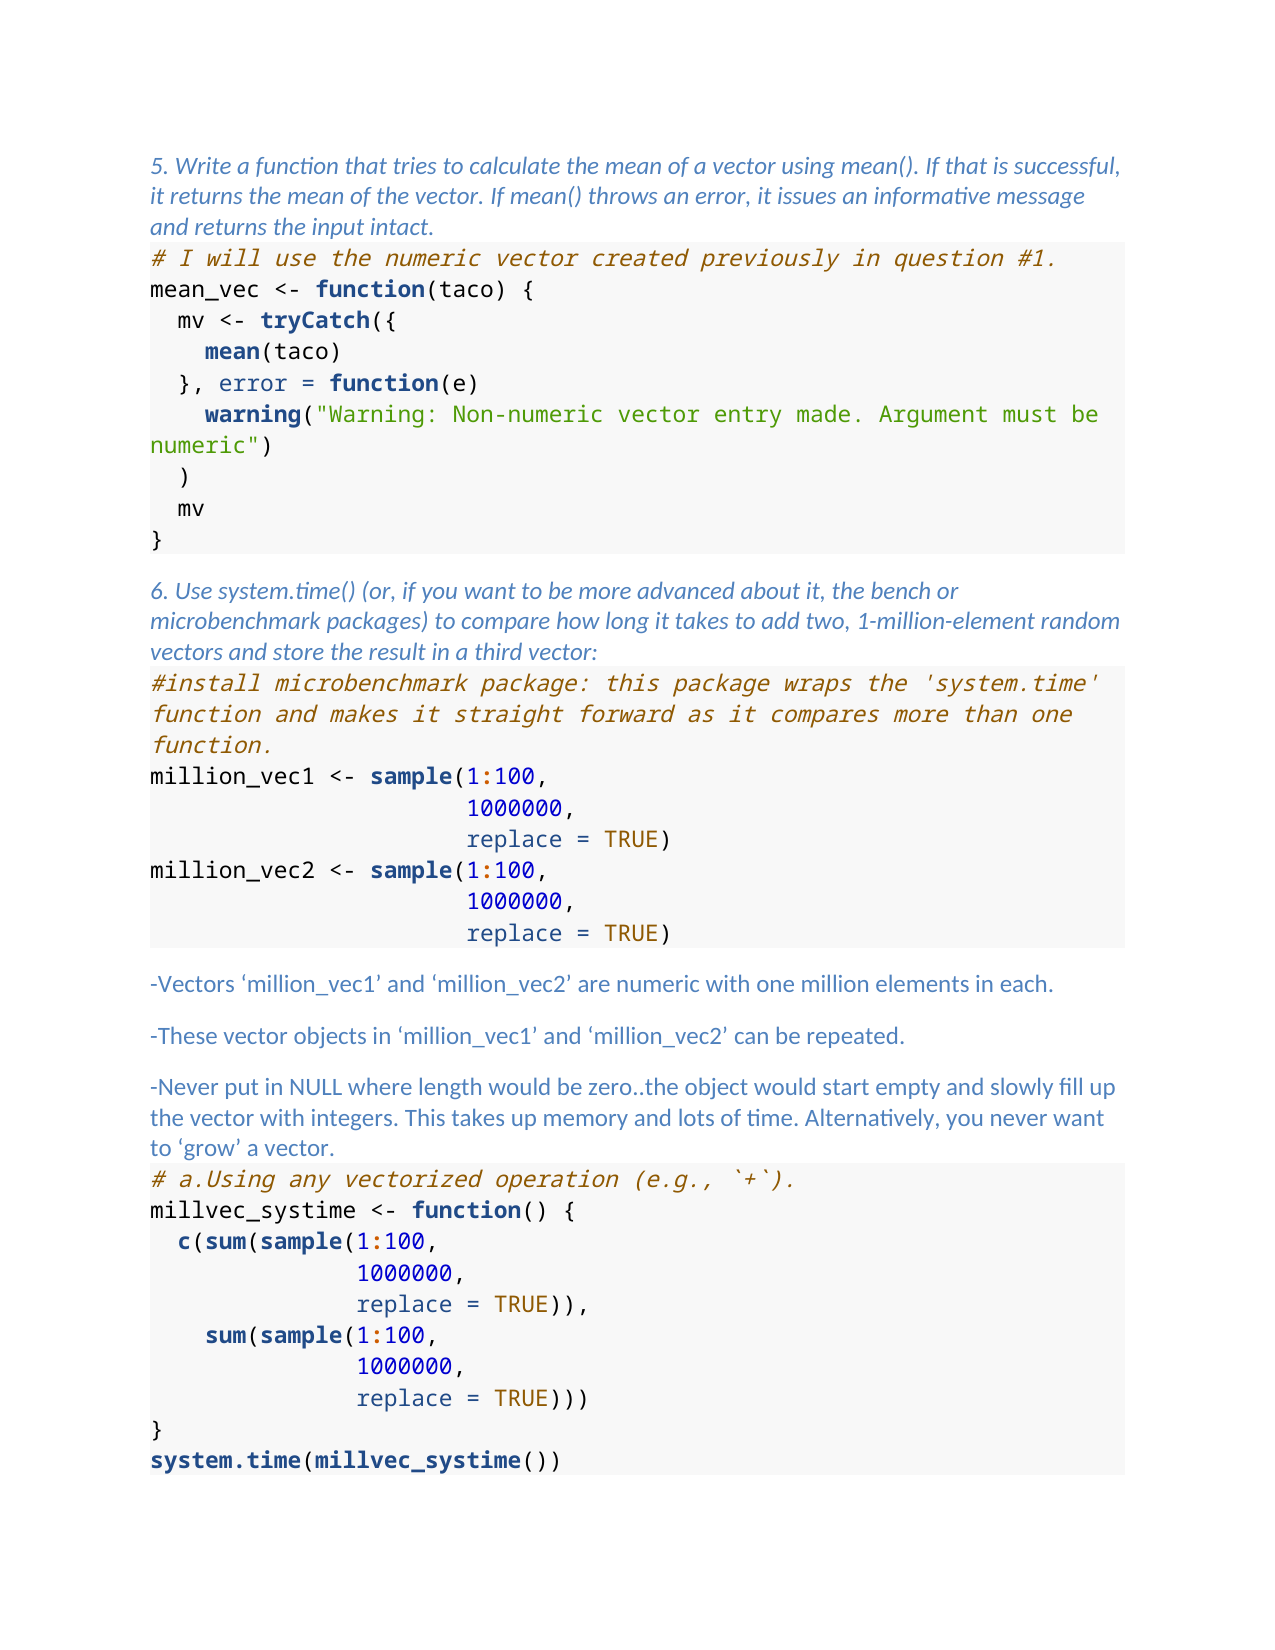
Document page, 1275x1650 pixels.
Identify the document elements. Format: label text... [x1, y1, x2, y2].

subtitle -Vectors ‘million_vec1’ and ‘million_vec2’ are numeric with one million elements in each. [150, 968, 1125, 999]
text #install microbenchmark package: this package wraps the 'system.time' function and makes it straight forward as it compares more than one function. million_vec1 <- sample(1:100, 1000000, replace = TRUE) million_vec2 <- sample(1:100, 1000000, replace = TRUE) [274, 666, 1125, 948]
text # I will use the numeric vector created previously in question #1. mean_vec <- function(taco) { mv <- tryCatch({ mean(taco) }, error = function(e) warning("Warning: Non-numeric vector entry made. Argument must be numeric") ) mv } [164, 242, 1125, 554]
subtitle -Never put in NULL where length would be zero..the object would start empty and slowly fill up the vector with integers. This takes up memory and lots of time. Alternatively, you never want to ‘grow’ a vector. [150, 1071, 1125, 1163]
subtitle 6. Use system.time() (or, if you want to be more advanced about it, the bench or microbenchmark packages) to compare how long it takes to add two, 1-million-element random vectors and store the result in a third vector: [150, 575, 1125, 666]
subtitle 5. Write a function that tries to calculate the mean of a vector using mean(). If that is successful, it returns the mean of the vector. If mean() throws an error, it issues an informative message and returns the input intact. [150, 150, 1125, 242]
text # a.Using any vectorized operation (e.g., `+`). millvec_systime <- function() { c(sum(sample(1:100, 1000000, replace = TRUE)), sum(sample(1:100, 1000000, replace = TRUE))) } system.time(millvec_systime()) [164, 1163, 1125, 1475]
subtitle -These vector objects in ‘million_vec1’ and ‘million_vec2’ can be repeated. [150, 1020, 1125, 1050]
